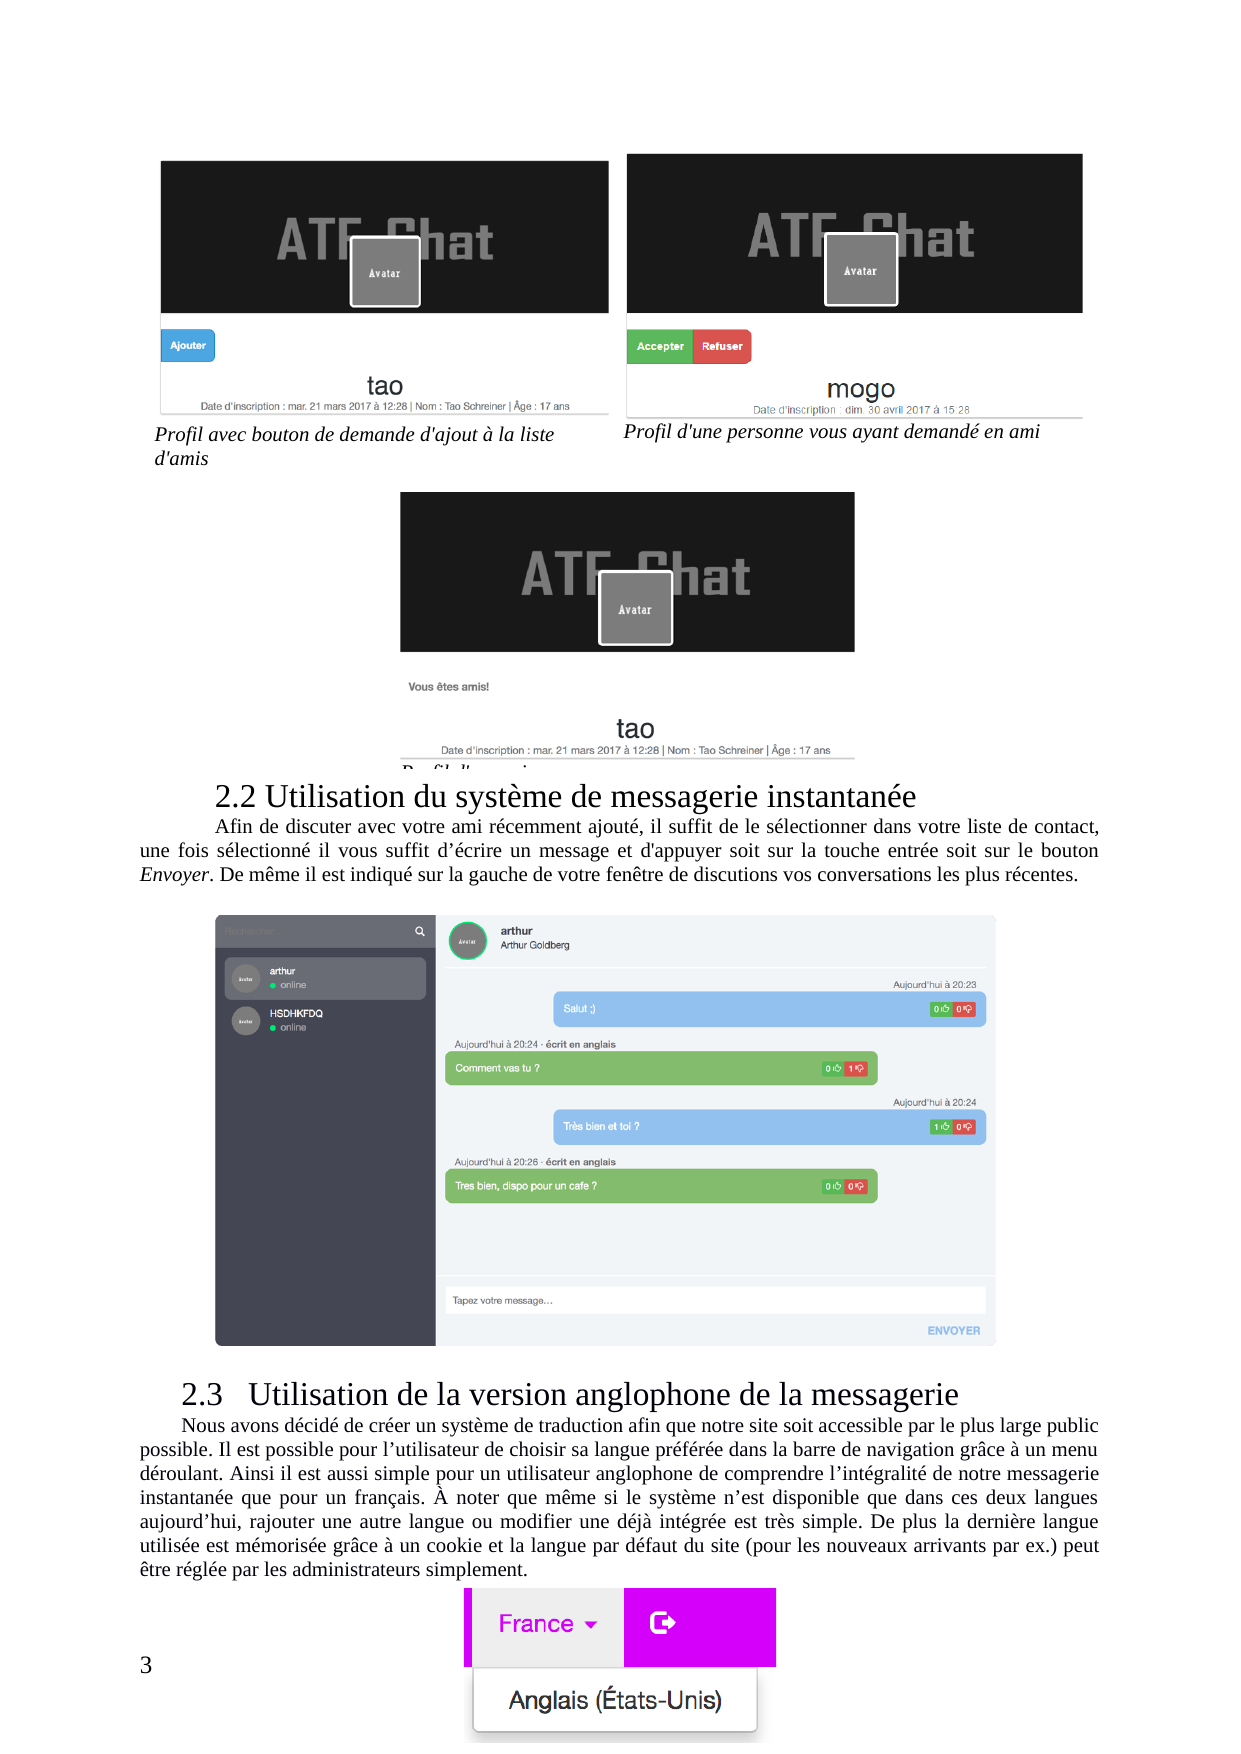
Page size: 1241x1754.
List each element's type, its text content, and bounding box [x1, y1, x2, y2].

text Nous avons décidé de créer un système de traduction afin que notre site soit accessible par le plus large public possible. Il est possible pour l’utilisateur de choisir sa langue préférée dans la barre de navigation grâce à un menu déroulant. Ainsi il est aussi simple pour un utilisateur anglophone de comprendre l’intégralité de notre messagerie instantanée que pour un français. À noter que même si le système n’est disponible que dans ces deux langues aujourd’hui, rajouter une autre langue ou modifier une déjà intégrée est très simple. De plus la dernière langue utilisée est mémorisée grâce à un cookie et la langue par défaut du site (pour les nouveaux arrivants par ex.) peut être réglée par les administrateurs simplement. [139, 1413, 1101, 1581]
picture [400, 492, 855, 760]
picture [463, 1588, 777, 1743]
text 2.2 Utilisation du système de messagerie instantanée [139, 776, 1101, 814]
picture [154, 151, 609, 422]
picture [214, 915, 999, 1346]
text 2.3 Utilisation de la version anglophone de la messagerie [139, 1374, 1101, 1413]
text Afin de discuter avec votre ami récemment ajouté, il suffit de le sélectionner dans votre liste de contact, une fois sélectionné il vous suffit d’écrire un message et d'appuyer soit sur la touche entrée soit sur le bouton Envoyer. De même il est indiqué sur la gauche de votre fenêtre de discutions vos conversations les plus récentes. [139, 814, 1101, 886]
picture [623, 151, 1083, 420]
